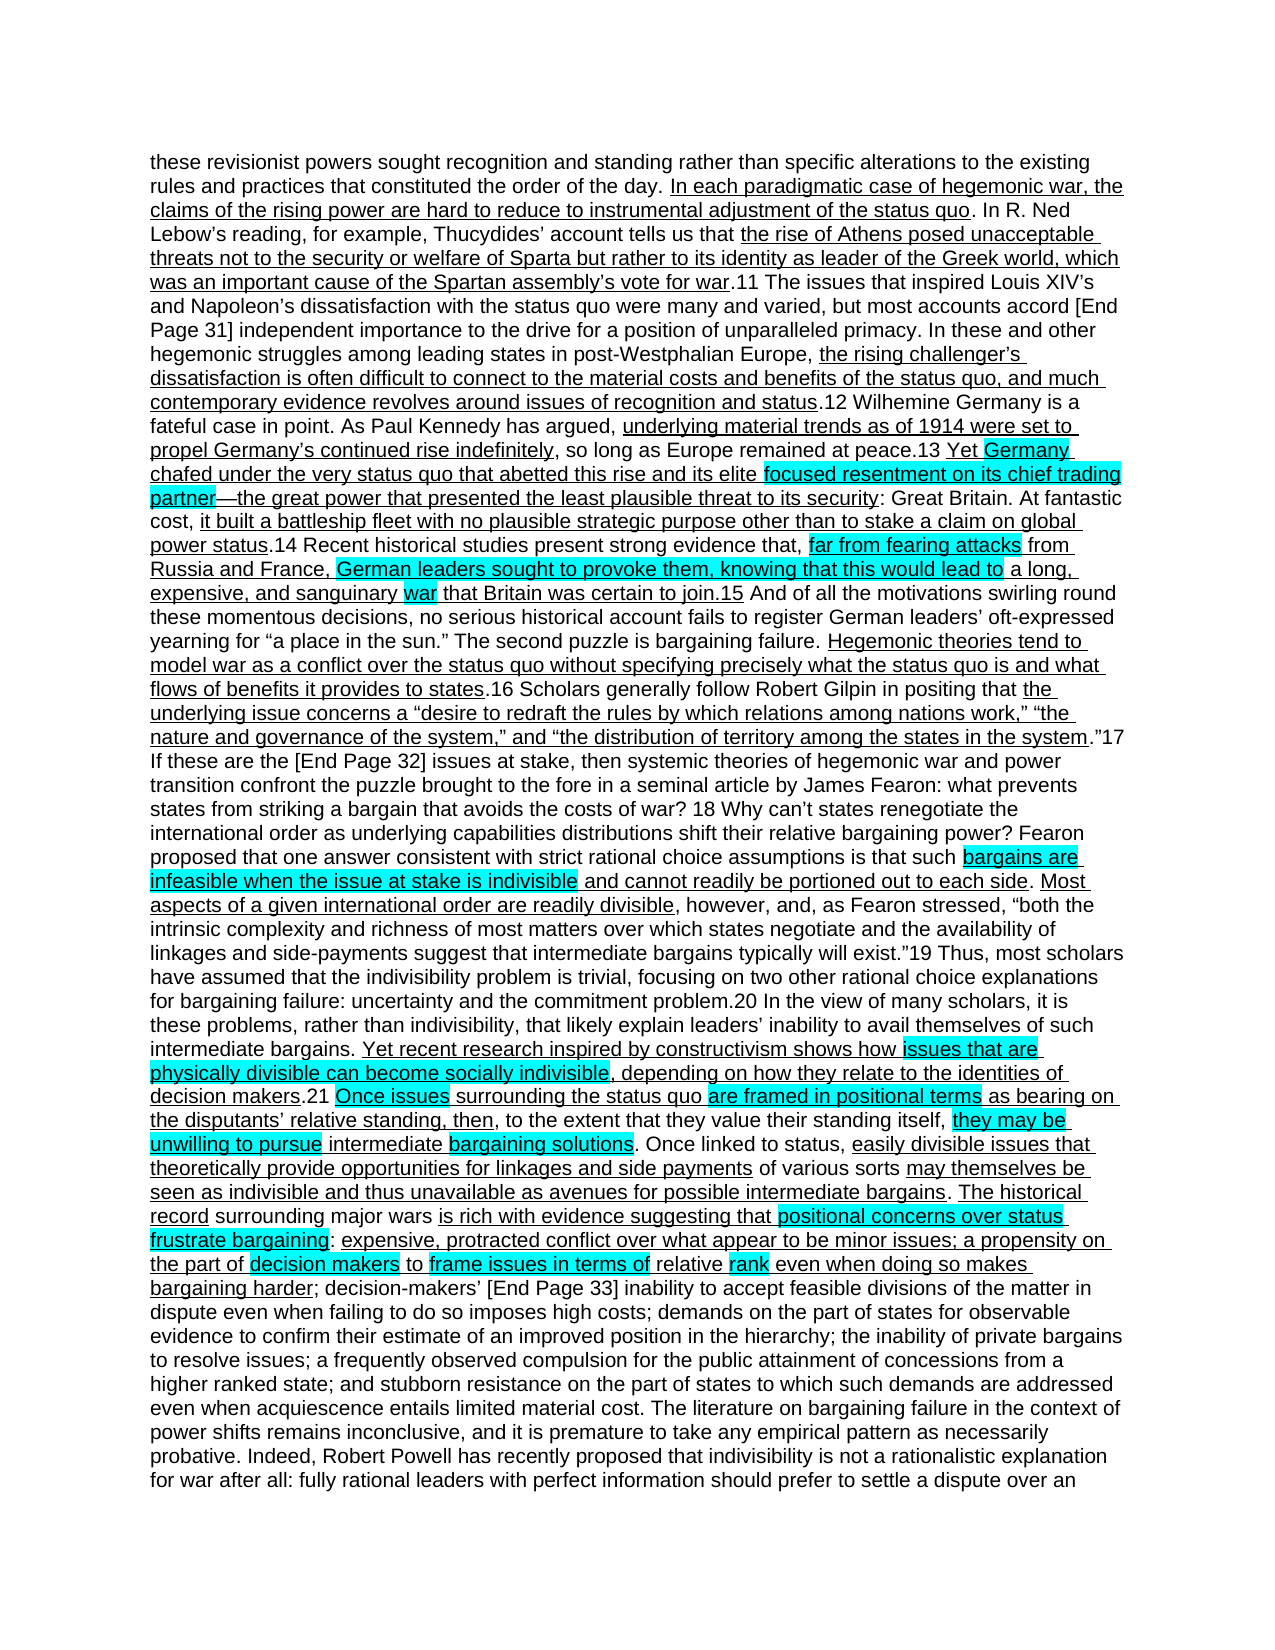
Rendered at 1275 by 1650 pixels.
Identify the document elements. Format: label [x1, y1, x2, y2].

text [150, 150, 1125, 1492]
